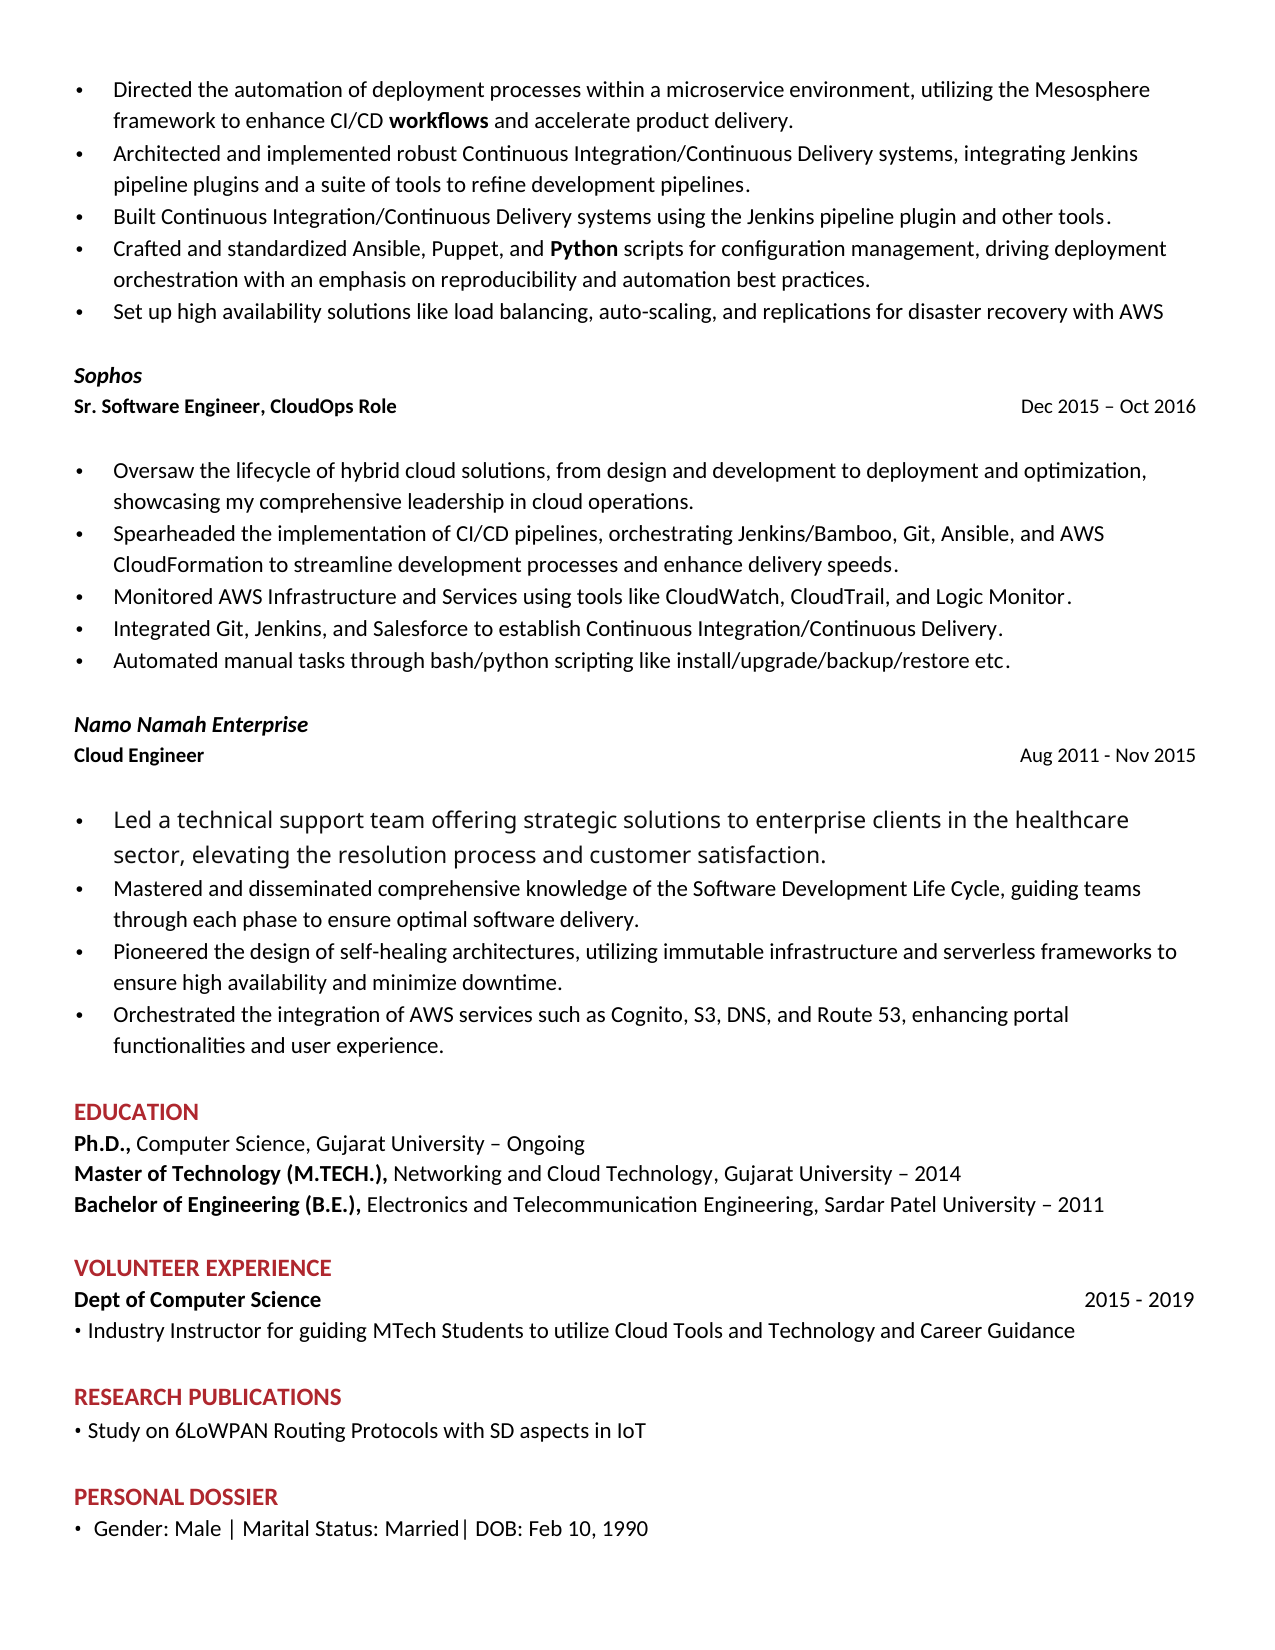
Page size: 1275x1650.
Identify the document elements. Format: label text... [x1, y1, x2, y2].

list Led a technical support team offering strategic solutions to enterprise clients in the healthcare sector, elevating the resolution process and customer satisfaction. [76, 804, 1201, 870]
list Mastered and disseminated comprehensive knowledge of the Software Development Life Cycle, guiding teams through each phase to ensure optimal software delivery. [76, 874, 1201, 933]
list Orchestrated the integration of AWS services such as Cognito, S3, DNS, and Route 53, enhancing portal functionalities and user experience. [76, 1001, 1201, 1060]
list Set up high availability solutions like load balancing, auto-scaling, and replications for disaster recovery with AWS [76, 297, 1201, 325]
text • Industry Instructor for guiding MTech Students to utilize Cloud Tools and Technology and Career Guidance [74, 1317, 1201, 1345]
text Bachelor of Engineering (B.E.), Electronics and Telecommunication Engineering, Sardar Patel University – 2011 [74, 1190, 1201, 1218]
text Master of Technology (M.TECH.), Networking and Cloud Technology, Gujarat University – 2014 [74, 1159, 1201, 1188]
text EDUCATION [74, 1096, 1201, 1126]
list Pioneered the design of self-healing architectures, utilizing immutable infrastructure and serverless frameworks to ensure high availability and minimize downtime. [76, 937, 1201, 997]
list Crafted and standardized Ansible, Puppet, and Python scripts for configuration management, driving deployment orchestration with an emphasis on reproducibility and automation best practices. [76, 234, 1201, 293]
list Built Continuous Integration/Continuous Delivery systems using the Jenkins pipeline plugin and other tools. [76, 202, 1201, 230]
subtitle Namo Namah Enterprise [74, 711, 1201, 739]
subtitle Sophos [74, 362, 1201, 390]
text Ph.D., Computer Science, Gujarat University – Ongoing [74, 1129, 1201, 1157]
list Integrated Git, Jenkins, and Salesforce to establish Continuous Integration/Continuous Delivery. [76, 614, 1201, 643]
list Directed the automation of deployment processes within a microservice environment, utilizing the Mesosphere framework to enhance CI/CD workflows and accelerate product delivery. [76, 76, 1201, 135]
text RESEARCH PUBLICATIONS [74, 1381, 1201, 1412]
list Spearheaded the implementation of CI/CD pipelines, orchestrating Jenkins/Bamboo, Git, Ansible, and AWS CloudFormation to streamline development processes and enhance delivery speeds. [76, 519, 1201, 578]
list Architected and implemented robust Continuous Integration/Continuous Delivery systems, integrating Jenkins pipeline plugins and a suite of tools to refine development pipelines. [76, 139, 1201, 198]
text Dept of Computer Science 2015 - 2019 [74, 1286, 1201, 1314]
text Cloud Engineer Aug 2011 - Nov 2015 [74, 742, 1201, 768]
text • Gender: Male | Marital Status: Married| DOB: Feb 10, 1990 [74, 1514, 1201, 1543]
text • Study on 6LoWPAN Routing Protocols with SD aspects in IoT [74, 1416, 1201, 1445]
text Sr. Software Engineer, CloudOps Role Dec 2015 – Oct 2016 [74, 393, 1201, 419]
list Oversaw the lifecycle of hybrid cloud solutions, from design and development to deployment and optimization, showcasing my comprehensive leadership in cloud operations. [76, 456, 1201, 515]
list Automated manual tasks through bash/python scripting like install/upgrade/backup/restore etc. [76, 647, 1201, 675]
subtitle PERSONAL DOSSIER [74, 1481, 1201, 1511]
list Monitored AWS Infrastructure and Services using tools like CloudWatch, CloudTrail, and Logic Monitor. [76, 582, 1201, 611]
subtitle VOLUNTEER EXPERIENCE [74, 1252, 1201, 1283]
